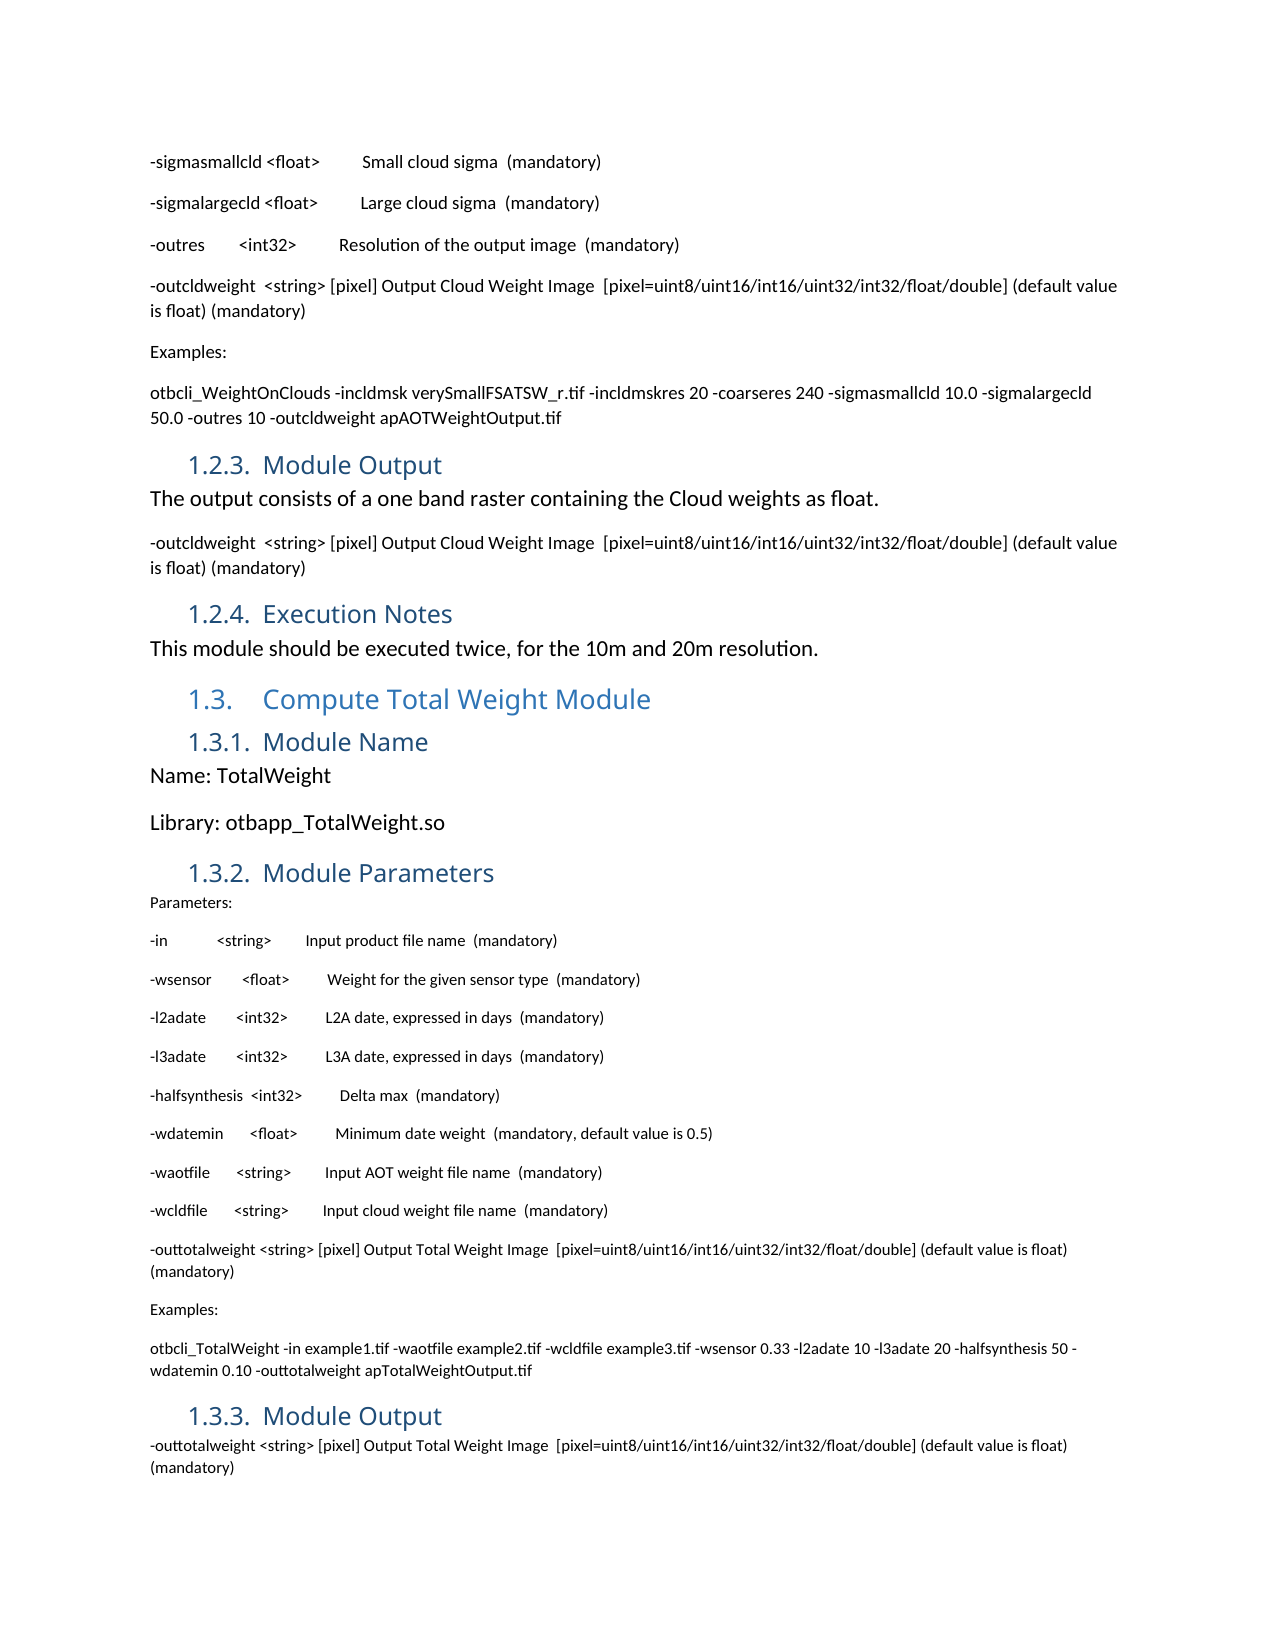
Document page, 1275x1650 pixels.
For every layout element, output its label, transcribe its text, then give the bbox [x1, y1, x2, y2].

text -halfsynthesis <int32> Delta max (mandatory) [150, 1085, 1125, 1105]
subtitle Module Name [187, 725, 1125, 759]
subtitle Execution Notes [187, 597, 1125, 631]
subtitle Module Output [187, 1398, 1125, 1432]
text Library: otbapp_TotalWeight.so [150, 808, 1125, 836]
text -outtotalweight <string> [pixel] Output Total Weight Image [pixel=uint8/uint16/int16/uint32/int32/float/double] (default value is float) (mandatory) [150, 1435, 1125, 1477]
text -l3adate <int32> L3A date, expressed in days (mandatory) [150, 1046, 1125, 1067]
text -in <string> Input product file name (mandatory) [150, 931, 1125, 951]
text -wdatemin <float> Minimum date weight (mandatory, default value is 0.5) [150, 1123, 1125, 1144]
subtitle Module Output [187, 447, 1125, 482]
text -wsensor <float> Weight for the given sensor type (mandatory) [150, 969, 1125, 989]
text -outtotalweight <string> [pixel] Output Total Weight Image [pixel=uint8/uint16/int16/uint32/int32/float/double] (default value is float) (mandatory) [150, 1239, 1125, 1281]
text -outcldweight <string> [pixel] Output Cloud Weight Image [pixel=uint8/uint16/int16/uint32/int32/float/double] (default value is float) (mandatory) [150, 531, 1125, 579]
text Name: TotalWeight [150, 762, 1125, 789]
text -sigmasmallcld <float> Small cloud sigma (mandatory) [150, 150, 1125, 173]
text -sigmalargecld <float> Large cloud sigma (mandatory) [150, 191, 1125, 214]
subtitle Compute Total Weight Module [187, 681, 1125, 718]
text otbcli_WeightOnClouds -incldmsk verySmallFSATSW_r.tif -incldmskres 20 -coarseres 240 -sigmasmallcld 10.0 -sigmalargecld 50.0 -outres 10 -outcldweight apAOTWeightOutput.tif [150, 381, 1125, 429]
text The output consists of a one band raster containing the Cloud weights as float. [150, 484, 1125, 512]
text Examples: [150, 1299, 1125, 1320]
text -waotfile <string> Input AOT weight file name (mandatory) [150, 1162, 1125, 1182]
text -outcldweight <string> [pixel] Output Cloud Weight Image [pixel=uint8/uint16/int16/uint32/int32/float/double] (default value is float) (mandatory) [150, 274, 1125, 322]
text -wcldfile <string> Input cloud weight file name (mandatory) [150, 1200, 1125, 1221]
text otbcli_TotalWeight -in example1.tif -waotfile example2.tif -wcldfile example3.tif -wsensor 0.33 -l2adate 10 -l3adate 20 -halfsynthesis 50 -wdatemin 0.10 -outtotalweight apTotalWeightOutput.tif [150, 1338, 1125, 1380]
text Examples: [150, 340, 1125, 363]
text This module should be executed twice, for the 10m and 20m resolution. [150, 634, 1125, 662]
text Parameters: [150, 892, 1125, 912]
subtitle Module Parameters [187, 855, 1125, 889]
text -outres <int32> Resolution of the output image (mandatory) [150, 233, 1125, 256]
text -l2adate <int32> L2A date, expressed in days (mandatory) [150, 1008, 1125, 1028]
